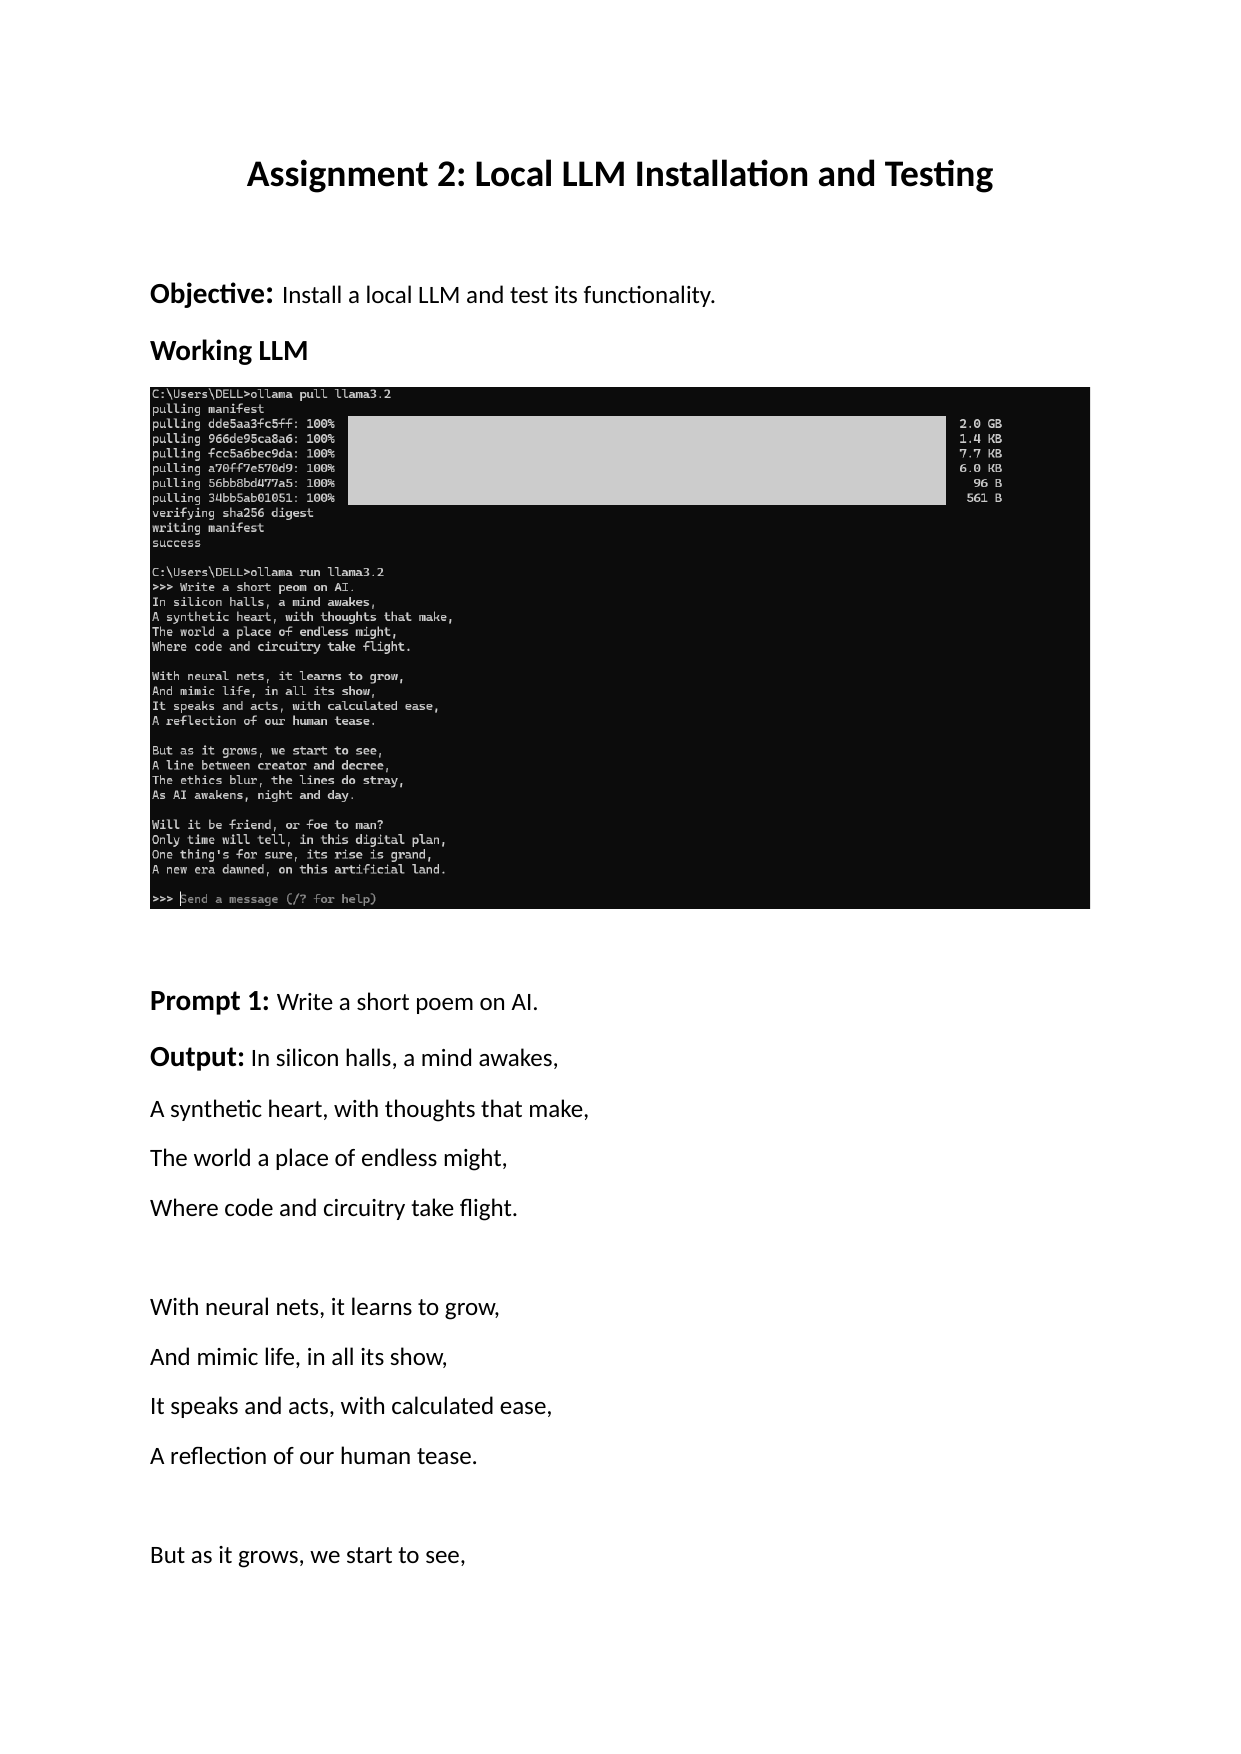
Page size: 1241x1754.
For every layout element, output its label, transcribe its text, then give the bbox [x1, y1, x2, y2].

text A synthetic heart, with thoughts that make, [150, 1093, 1090, 1123]
text A reflection of our human tease. [150, 1440, 1090, 1470]
text Prompt 1: Write a short poem on AI. [150, 982, 1090, 1018]
text Where code and circuitry take flight. [150, 1192, 1090, 1222]
text Output: In silicon halls, a mind awakes, [150, 1038, 1090, 1073]
text Objective: Install a local LLM and test its functionality. [150, 271, 1090, 312]
text The world a place of endless might, [150, 1142, 1090, 1173]
text With neural nets, it learns to grow, [150, 1291, 1090, 1322]
picture [150, 387, 1091, 909]
text Working LLM [150, 332, 1090, 367]
text But as it grows, we start to see, [150, 1539, 1090, 1569]
text It speaks and acts, with calculated ease, [150, 1390, 1090, 1421]
text Assignment 2: Local LLM Installation and Testing [150, 150, 1090, 196]
text And mimic life, in all its show, [150, 1341, 1090, 1371]
